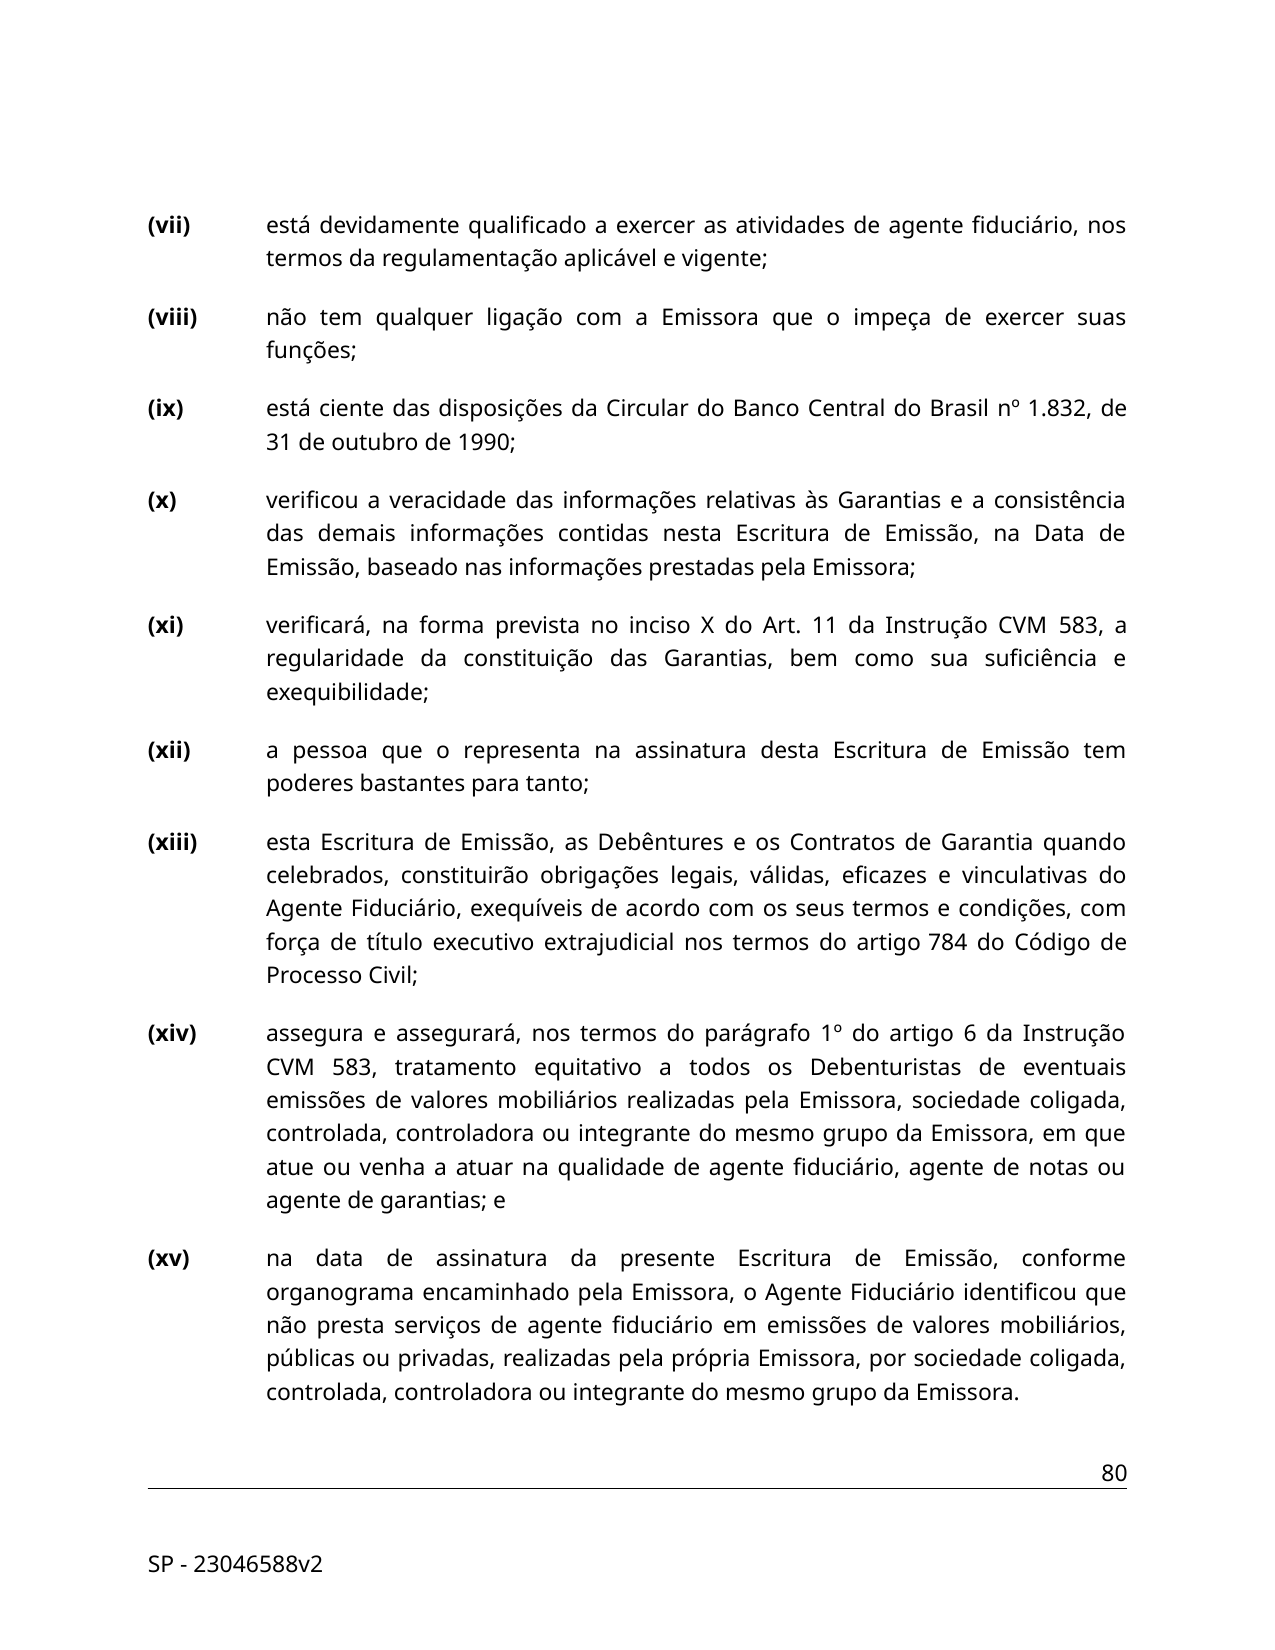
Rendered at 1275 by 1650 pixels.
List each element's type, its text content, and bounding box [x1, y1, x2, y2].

text a pessoa que o representa na assinatura desta Escritura de Emissão tem poderes bastantes para tanto; [148, 732, 1127, 798]
text assegura e assegurará, nos termos do parágrafo 1º do artigo 6 da Instrução CVM 583, tratamento equitativo a todos os Debenturistas de eventuais emissões de valores mobiliários realizadas pela Emissora, sociedade coligada, controlada, controladora ou integrante do mesmo grupo da Emissora, em que atue ou venha a atuar na qualidade de agente fiduciário, agente de notas ou agente de garantias; e [148, 1015, 1127, 1215]
text verificará, na forma prevista no inciso X do Art. 11 da Instrução CVM 583, a regularidade da constituição das Garantias, bem como sua suficiência e exequibilidade; [148, 607, 1127, 707]
text esta Escritura de Emissão, as Debêntures e os Contratos de Garantia quando celebrados, constituirão obrigações legais, válidas, eficazes e vinculativas do Agente Fiduciário, exequíveis de acordo com os seus termos e condições, com força de título executivo extrajudicial nos termos do artigo 784 do Código de Processo Civil; [148, 823, 1127, 990]
text na data de assinatura da presente Escritura de Emissão, conforme organograma encaminhado pela Emissora, o Agente Fiduciário identificou que não presta serviços de agente fiduciário em emissões de valores mobiliários, públicas ou privadas, realizadas pela própria Emissora, por sociedade coligada, controlada, controladora ou integrante do mesmo grupo da Emissora. [148, 1240, 1127, 1407]
text não tem qualquer ligação com a Emissora que o impeça de exercer suas funções; [148, 298, 1127, 365]
text está ciente das disposições da Circular do Banco Central do Brasil nº 1.832, de 31 de outubro de 1990; [148, 390, 1127, 457]
text está devidamente qualificado a exercer as atividades de agente fiduciário, nos termos da regulamentação aplicável e vigente; [148, 207, 1127, 273]
text verificou a veracidade das informações relativas às Garantias e a consistência das demais informações contidas nesta Escritura de Emissão, na Data de Emissão, baseado nas informações prestadas pela Emissora; [148, 482, 1127, 582]
